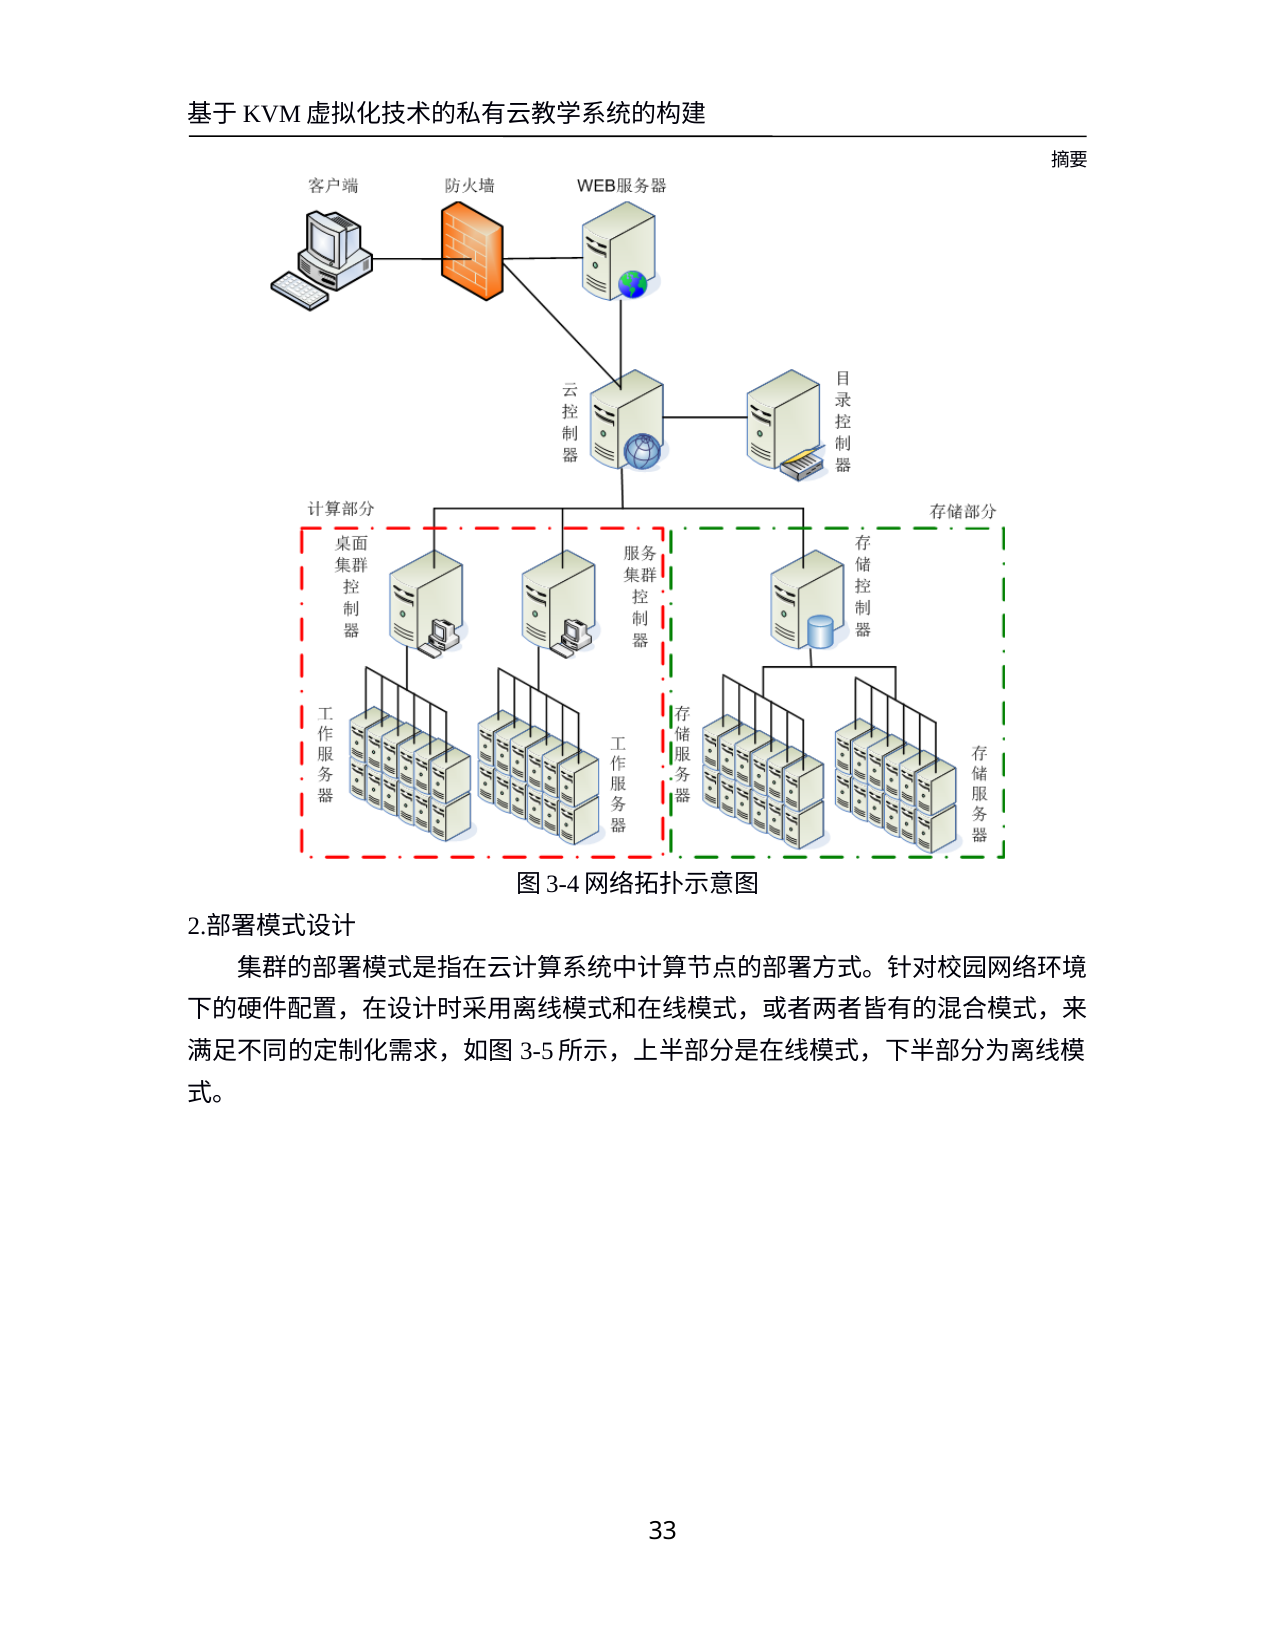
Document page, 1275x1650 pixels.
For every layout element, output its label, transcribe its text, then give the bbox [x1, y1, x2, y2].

text 2.部署模式设计 [187, 900, 1087, 942]
text 集群的部署模式是指在云计算系统中计算节点的部署方式。针对校园网络环境下的硬件配置，在设计时采用离线模式和在线模式，或者两者皆有的混合模式，来满足不同的定制化需求，如图3-5所示，上半部分是在线模式，下半部分为离线模式。 [187, 942, 1087, 1108]
text 图3-4网络拓扑示意图 [187, 858, 1087, 900]
picture [270, 171, 1005, 859]
